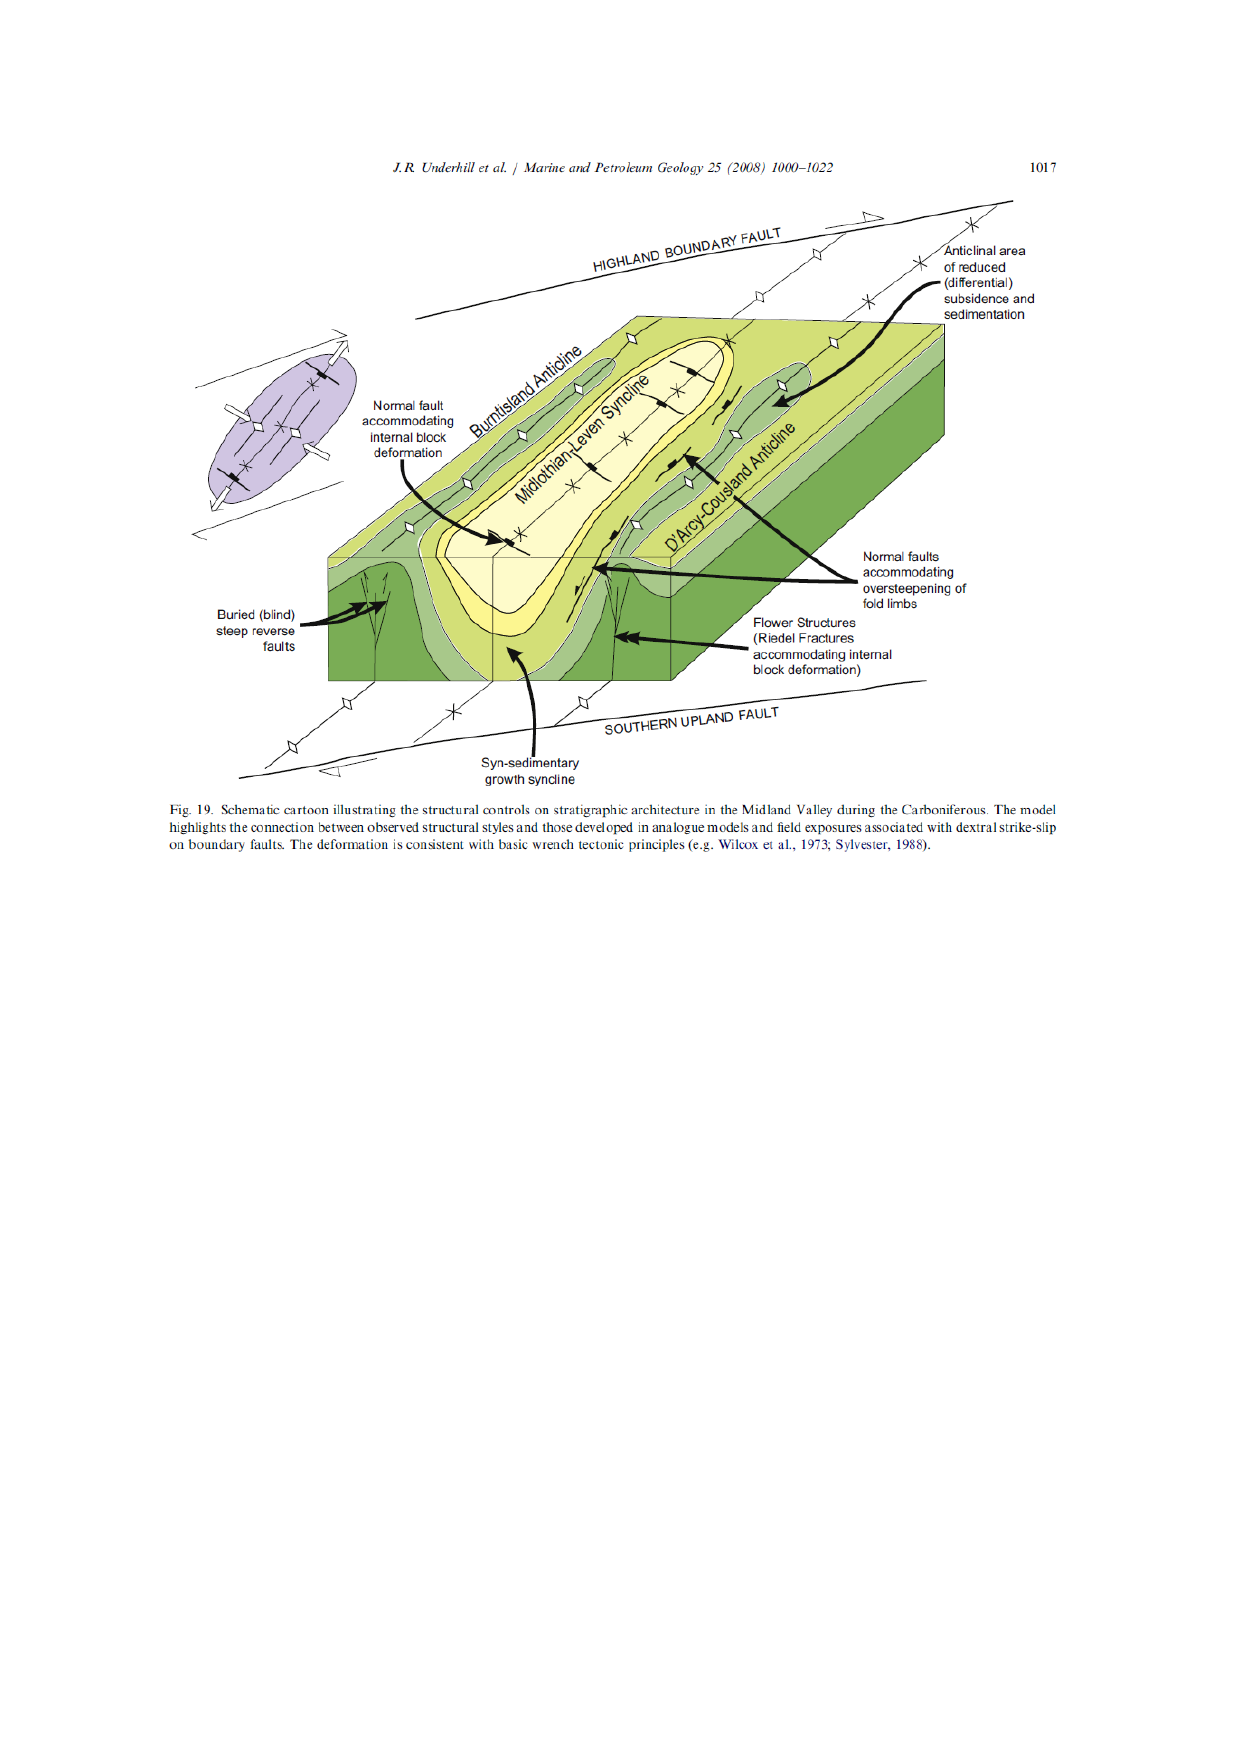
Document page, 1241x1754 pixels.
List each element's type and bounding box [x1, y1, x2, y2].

picture [150, 150, 1091, 861]
